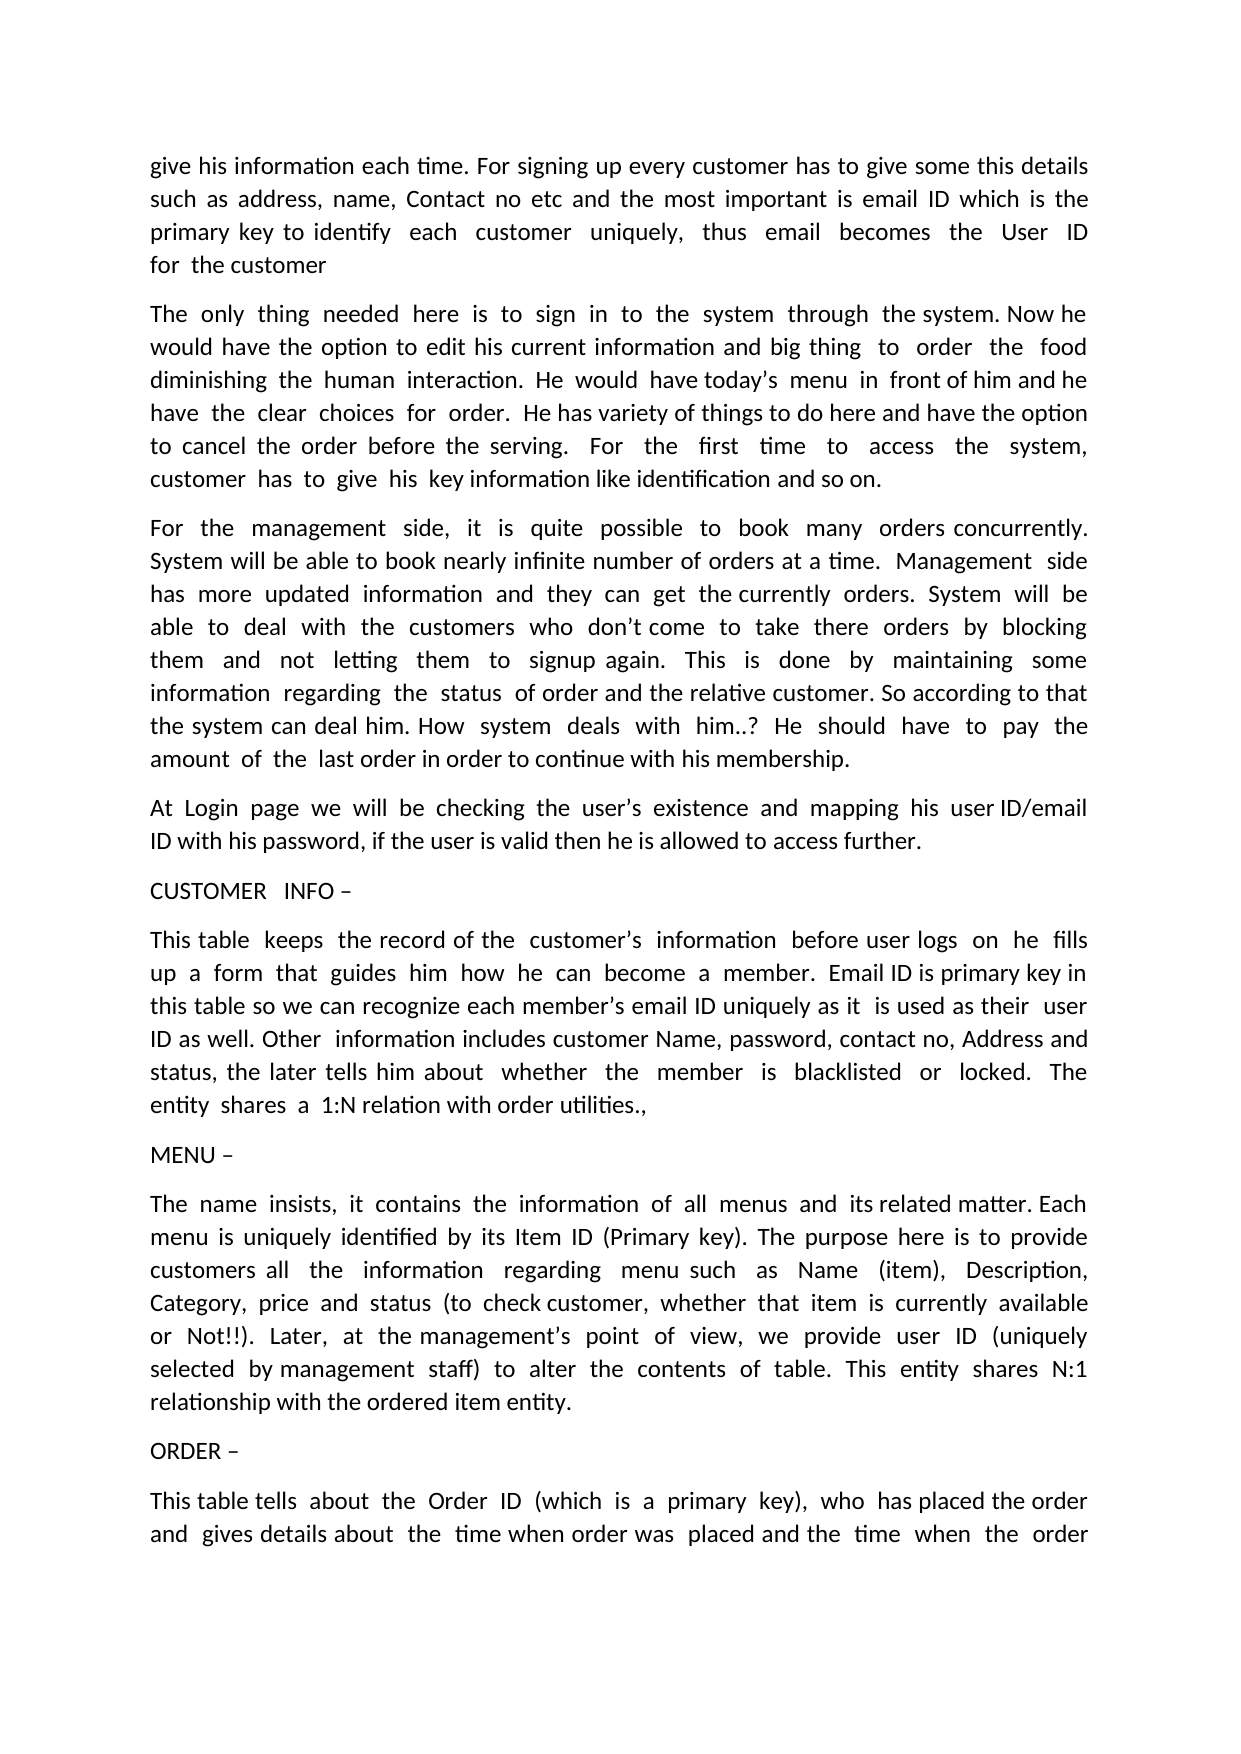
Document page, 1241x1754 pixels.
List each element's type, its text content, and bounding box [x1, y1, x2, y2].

text For the management side, it is quite possible to book many orders concurrently. System will be able to book nearly infinite number of orders at a time. Management side has more updated information and they can get the currently orders. System will be able to deal with the customers who don’t come to take there orders by blocking them and not letting them to signup again. This is done by maintaining some information regarding the status of order and the relative customer. So according to that the system can deal him. How system deals with him..? He should have to pay the amount of the last order in order to continue with his membership. [150, 512, 1090, 773]
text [150, 150, 1090, 279]
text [150, 1485, 1090, 1548]
text ORDER – [150, 1435, 1090, 1466]
text At Login page we will be checking the user’s existence and mapping his user ID/email ID with his password, if the user is valid then he is allowed to access further. [150, 792, 1090, 856]
text This table keeps the record of the customer’s information before user logs on he fills up a form that guides him how he can become a member. Email ID is primary key in this table so we can recognize each member’s email ID uniquely as it is used as their user ID as well. Other information includes customer Name, password, contact no, Address and status, the later tells him about whether the member is blacklisted or locked. The entity shares a 1:N relation with order utilities., [150, 924, 1090, 1120]
text The name insists, it contains the information of all menus and its related matter. Each menu is uniquely identified by its Item ID (Primary key). The purpose here is to provide customers all the information regarding menu such as Name (item), Description, Category, price and status (to check customer, whether that item is currently available or Not!!). Later, at the management’s point of view, we provide user ID (uniquely selected by management staff) to alter the contents of table. This entity shares N:1 relationship with the ordered item entity. [150, 1188, 1090, 1416]
text CUSTOMER INFO – [150, 875, 1090, 906]
text The only thing needed here is to sign in to the system through the system. Now he would have the option to edit his current information and big thing to order the food diminishing the human interaction. He would have today’s menu in front of him and he have the clear choices for order. He has variety of things to do here and have the option to cancel the order before the serving. For the first time to access the system, customer has to give his key information like identification and so on. [150, 298, 1090, 493]
text MENU – [150, 1139, 1090, 1169]
